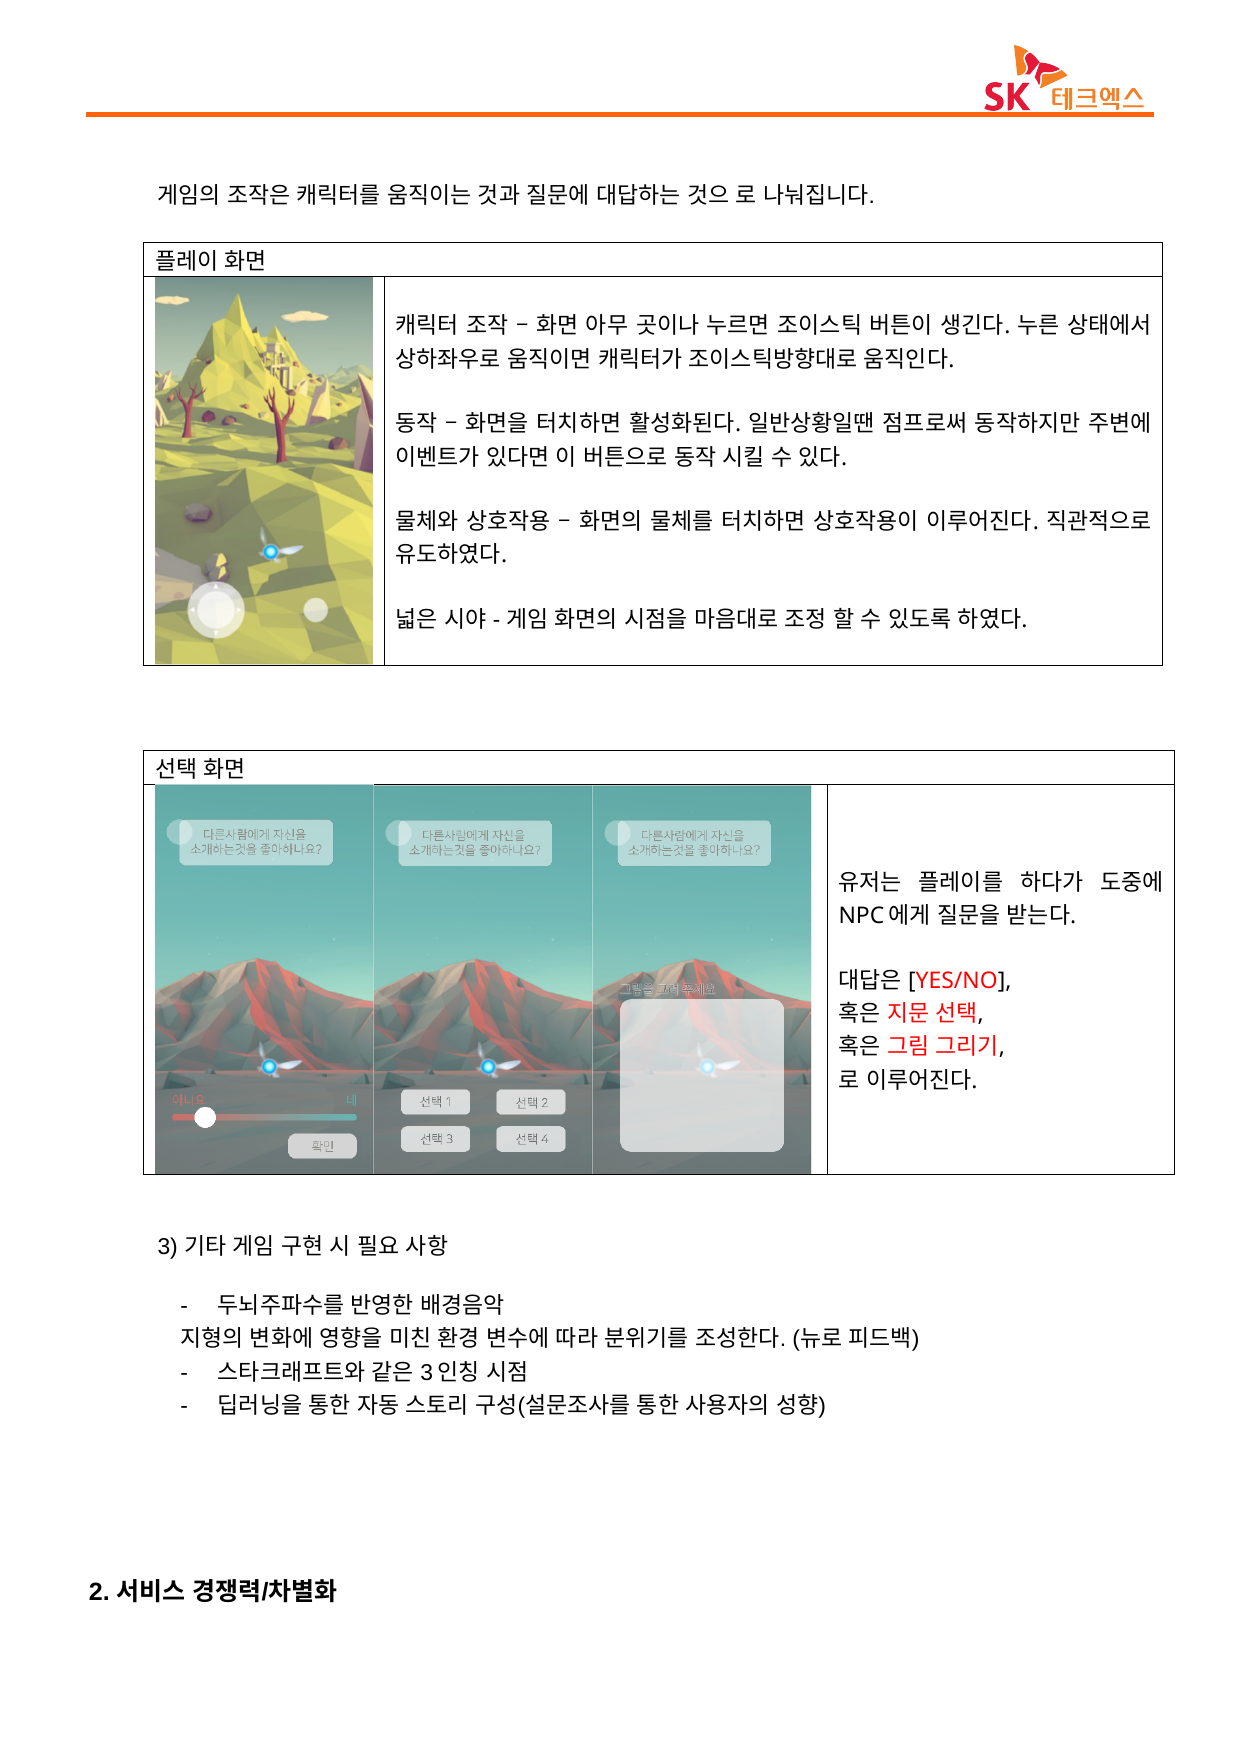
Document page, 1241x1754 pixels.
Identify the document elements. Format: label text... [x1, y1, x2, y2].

list 스타크래프트와 같은 3인칭 시점 [180, 1353, 1152, 1387]
text 2. 서비스 경쟁력/차별화 [89, 1572, 1152, 1608]
text 3) 기타 게임 구현 시 필요 사항 [155, 1227, 1152, 1261]
table_cell [144, 277, 155, 664]
table_cell 캐릭터 조작 – 화면 아무 곳이나 누르면 조이스틱 버튼이 생긴다. 누른 상태에서 상하좌우로 움직이면 캐릭터가 조이스틱방향대로 움직인다. 동작 – 화면을 터치하면 활성화된다. 일반상황일땐 점프로써 동작하지만 주변에 이벤트가 있다면 이 버튼으로 동작 시킬 수 있다. 물체와 상호작용 – 화면의 물체를 터치하면 상호작용이 이루어진다. 직관적으로 유도하였다. 넓은 시야 - 게임 화면의 시점을 마음대로 조정 할 수 있도록 하였다. [385, 277, 1162, 664]
table_cell [144, 785, 155, 1174]
picture [155, 784, 812, 1174]
table_cell 유저는 플레이를 하다가 도중에 NPC에게 질문을 받는다. 대답은 [YES/NO], 혹은 지문 선택, 혹은 그림 그리기, 로 이루어진다. [828, 785, 1174, 1174]
table_cell [373, 277, 384, 664]
text 게임의 조작은 캐릭터를 움직이는 것과 질문에 대답하는 것으 로 나눠집니다. [155, 177, 1152, 210]
table_cell [812, 785, 827, 1174]
table_header 선택 화면 [144, 751, 1174, 784]
picture [155, 277, 373, 665]
list 딥러닝을 통한 자동 스토리 구성(설문조사를 통한 사용자의 성향) [180, 1387, 1152, 1420]
list 두뇌주파수를 반영한 배경음악 [180, 1287, 1152, 1320]
text 지형의 변화에 영향을 미친 환경 변수에 따라 분위기를 조성한다. (뉴로 피드백) [155, 1320, 1152, 1353]
picture [984, 45, 1144, 111]
table_header 플레이 화면 [144, 243, 1162, 276]
